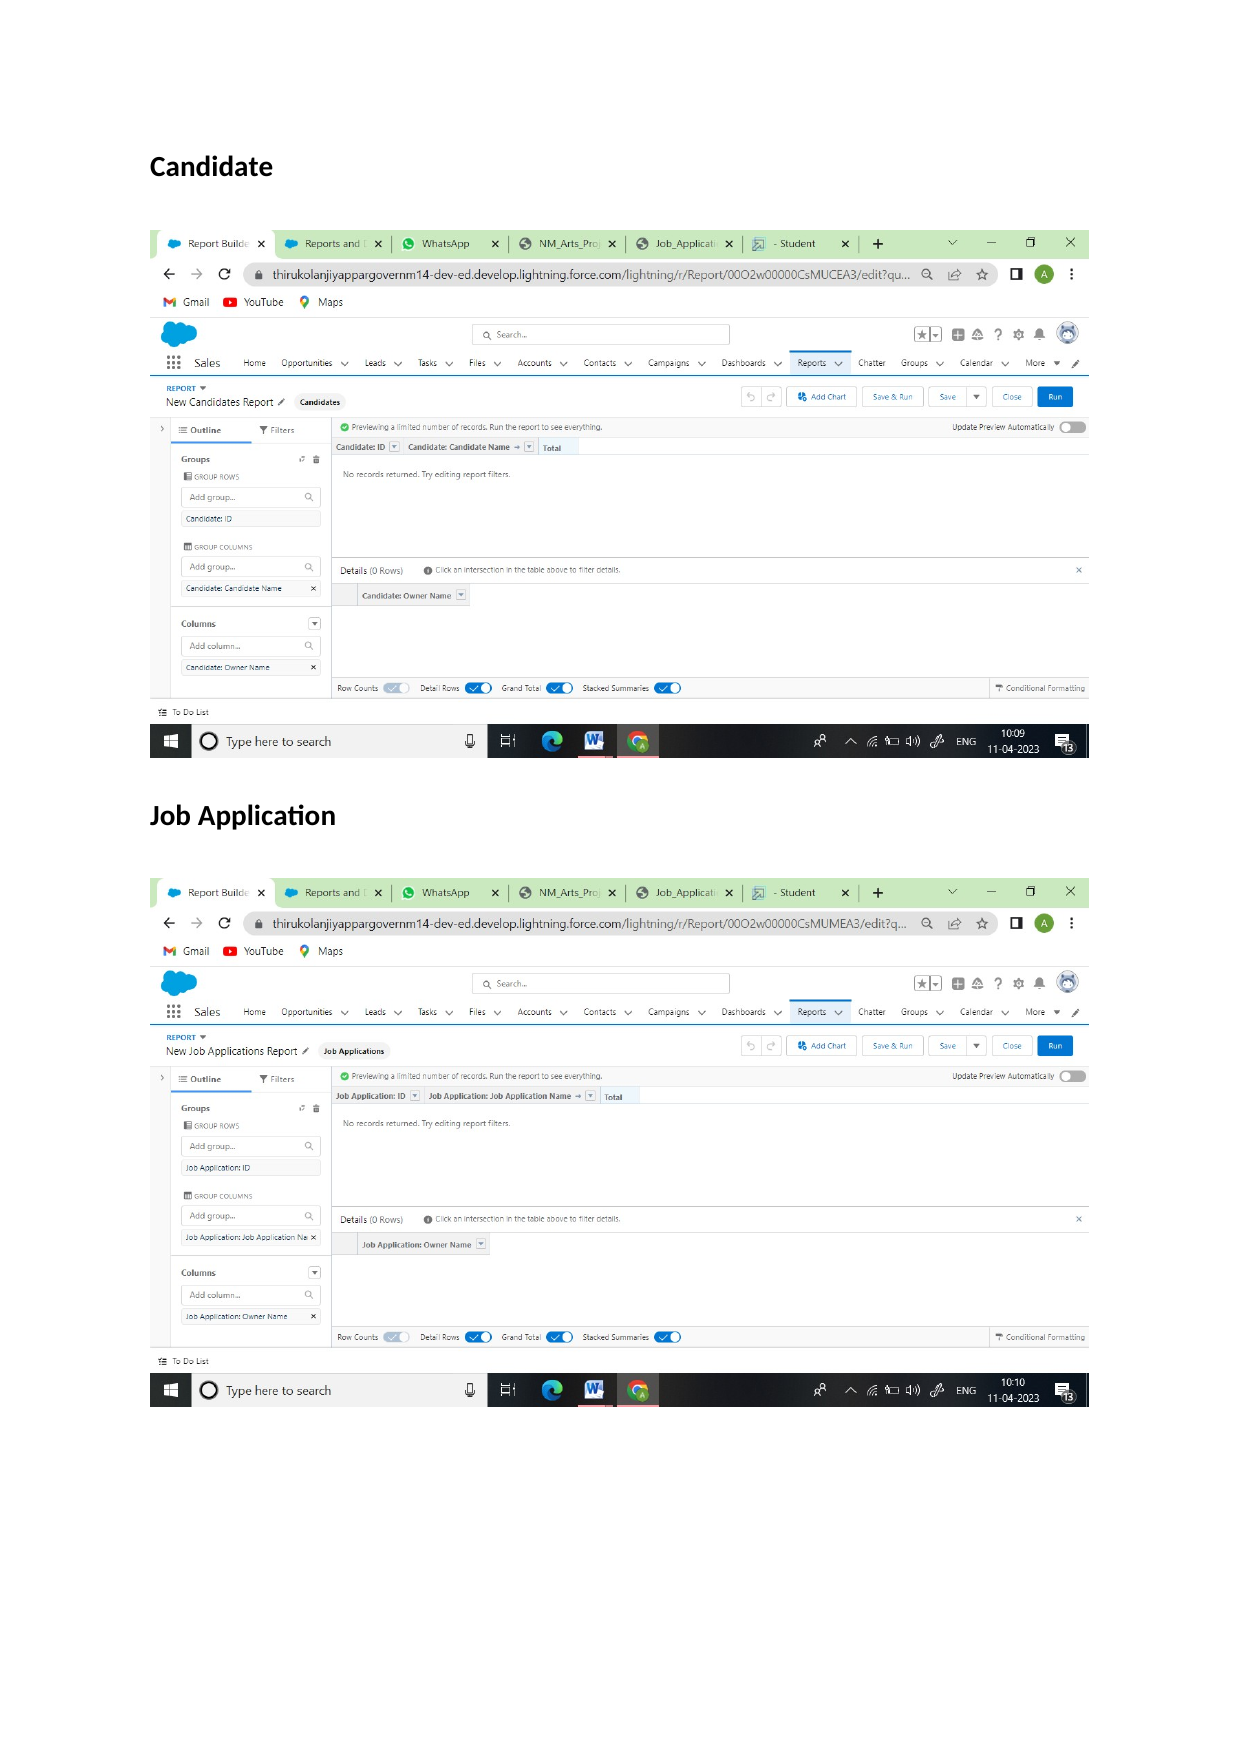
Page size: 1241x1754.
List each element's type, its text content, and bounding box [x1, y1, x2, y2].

picture [150, 230, 1089, 758]
subtitle Candidate [150, 148, 1115, 184]
text Job Application [150, 797, 1115, 832]
picture [150, 878, 1089, 1407]
